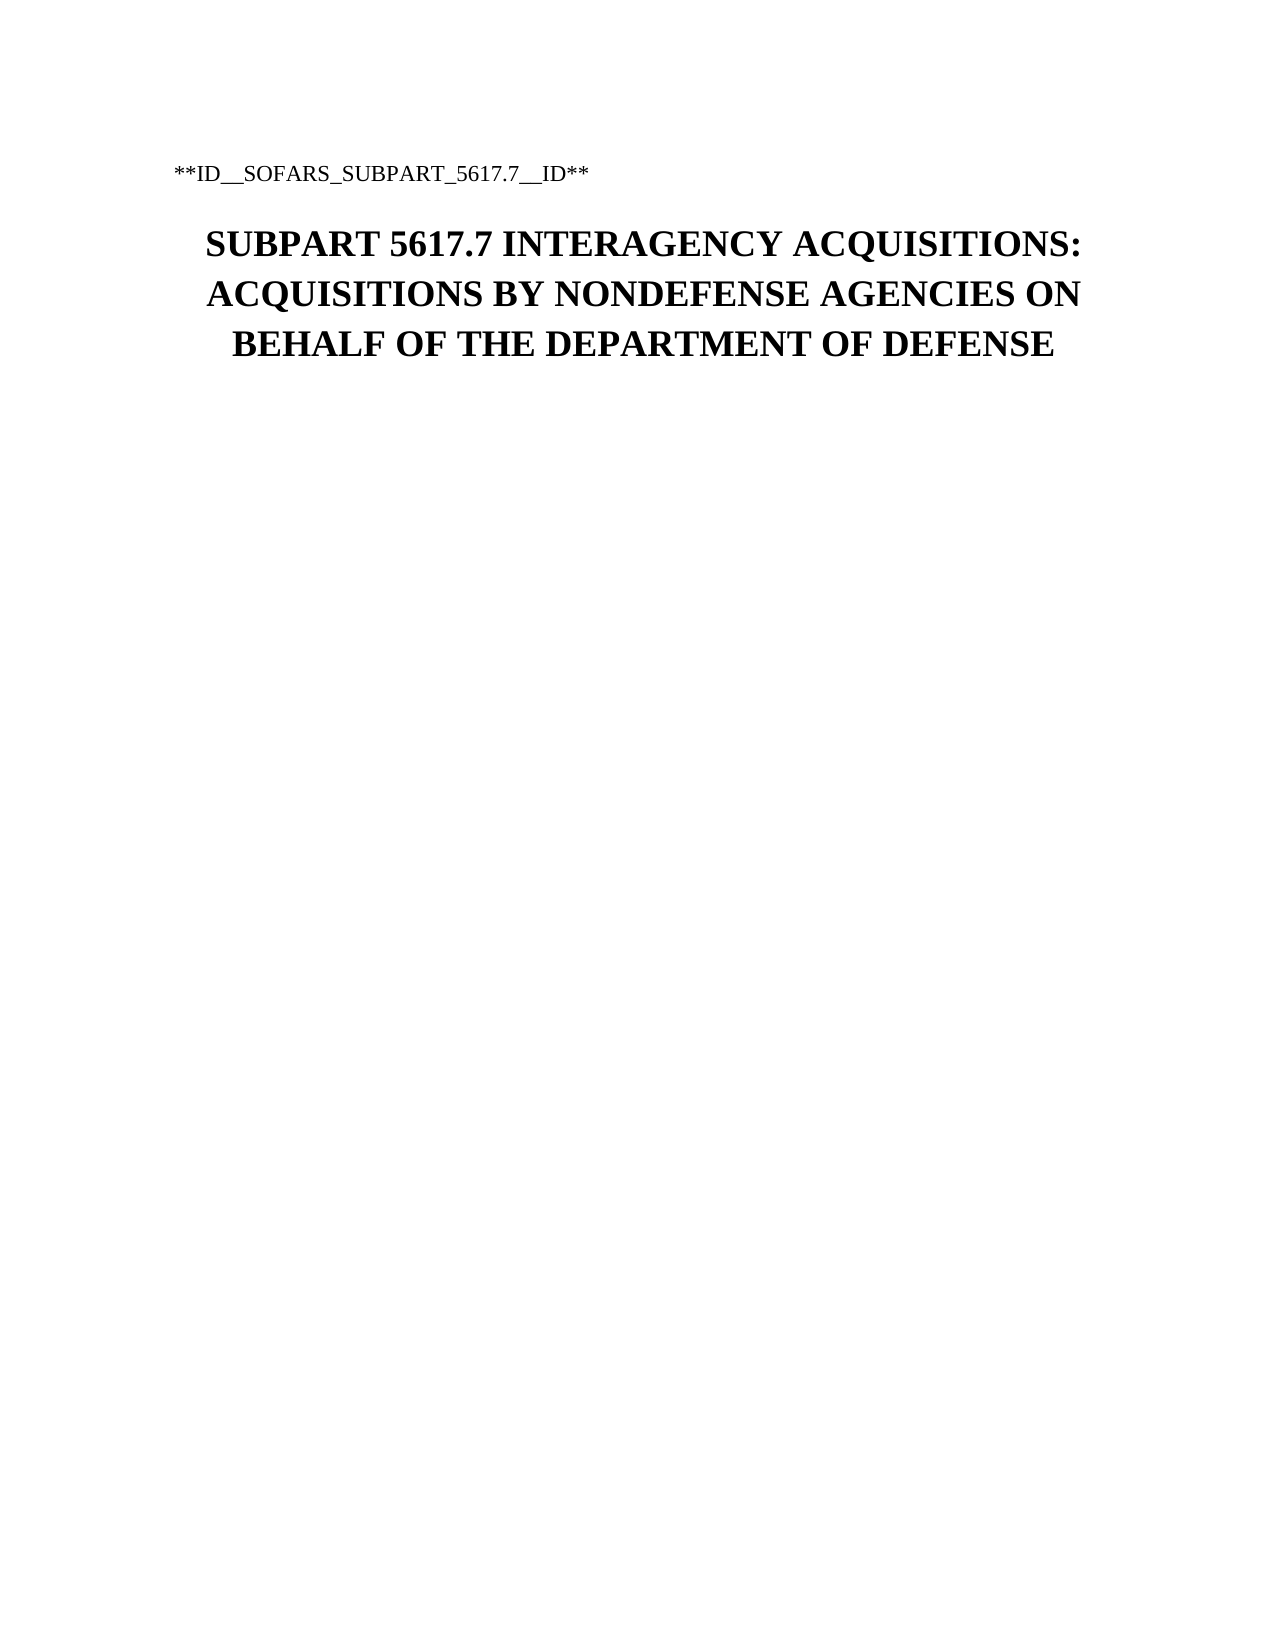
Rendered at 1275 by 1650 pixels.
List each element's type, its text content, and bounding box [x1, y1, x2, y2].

text **ID__SOFARS_SUBPART_5617.7__ID** [163, 150, 1135, 197]
subtitle SUBPART 5617.7 INTERAGENCY ACQUISITIONS: ACQUISITIONS BY NONDEFENSE AGENCIES ON BEHALF OF THE DEPARTMENT OF DEFENSE [162, 222, 1125, 364]
